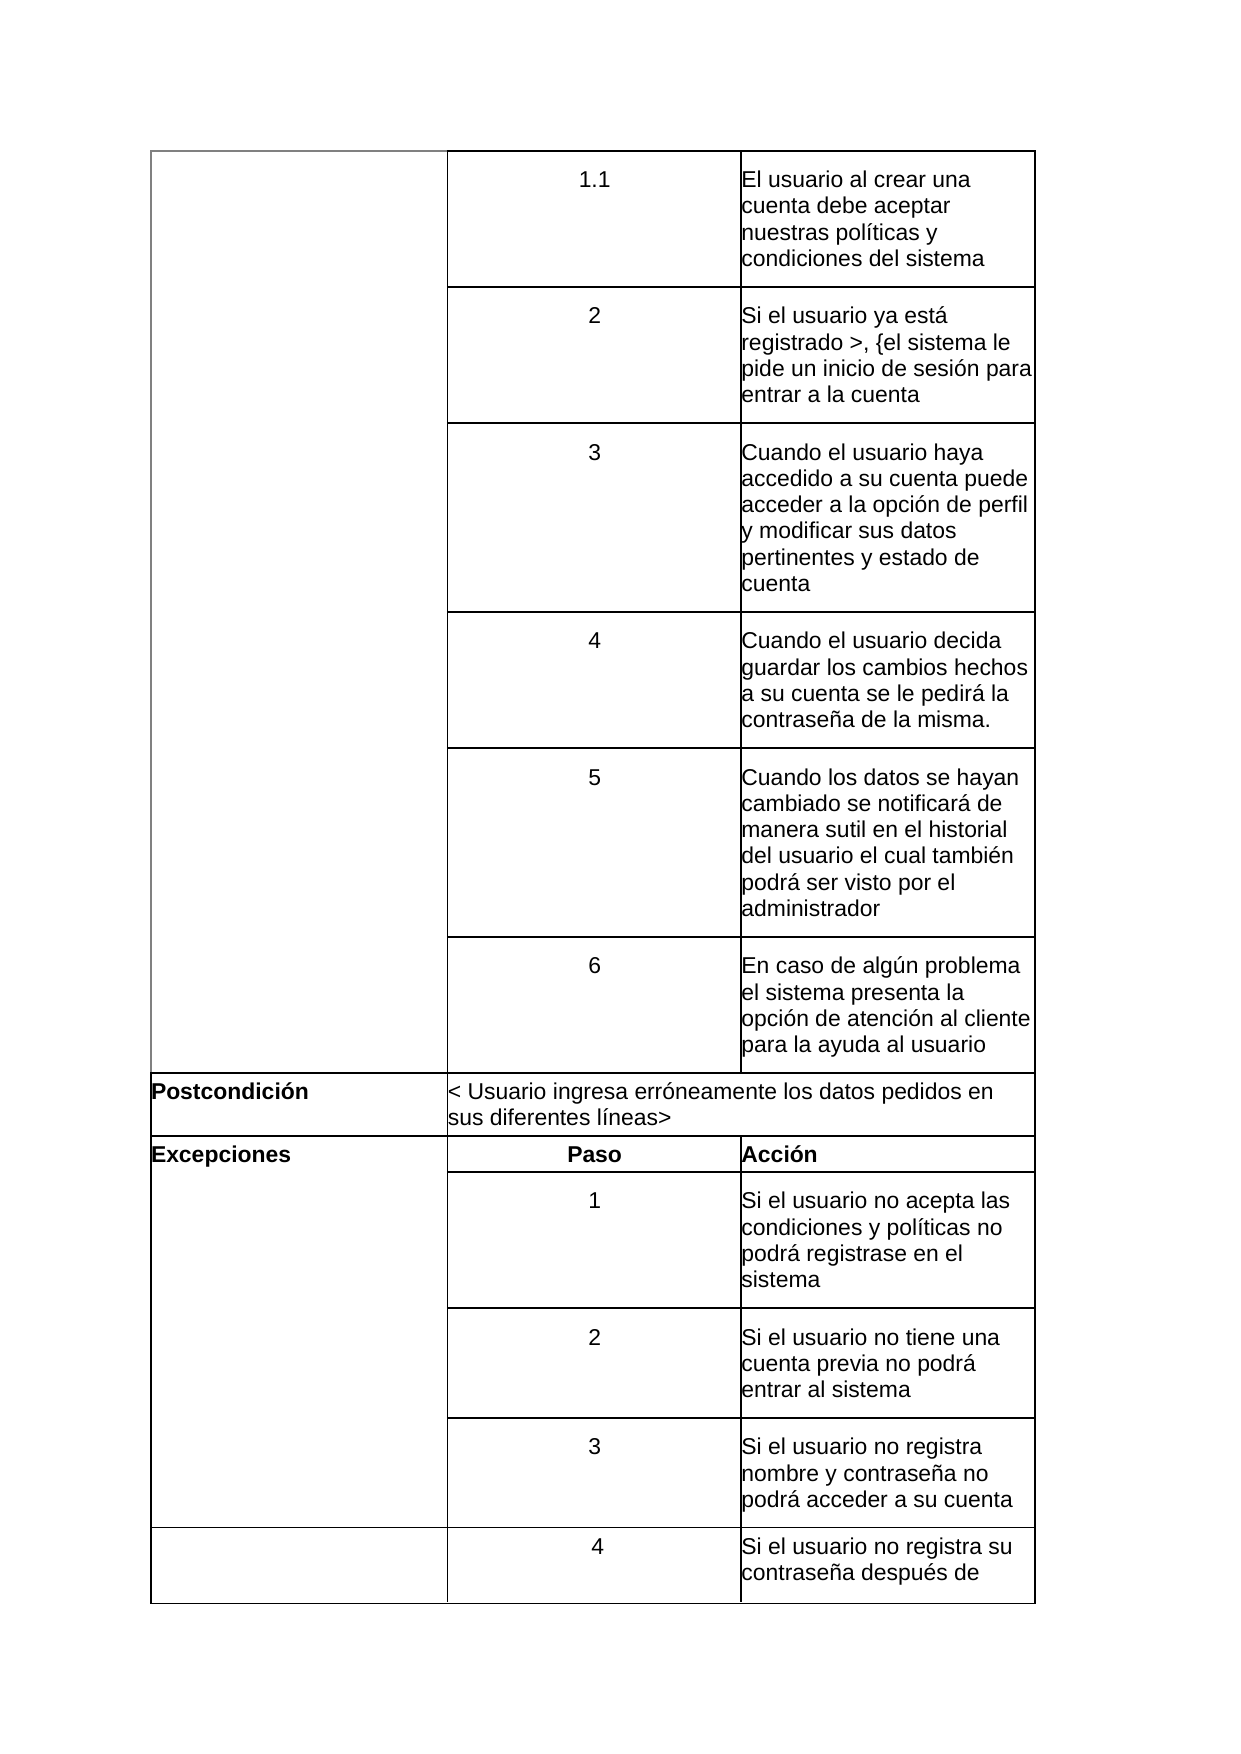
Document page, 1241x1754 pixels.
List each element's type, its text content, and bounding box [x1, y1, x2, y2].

table_cell Cuando el usuario decida guardar los cambios hechos a su cuenta se le pedirá la contraseña de la misma. [742, 613, 1034, 747]
table_cell Si el usuario ya está registrado >, {el sistema le pide un inicio de sesión para entrar a la cuenta [742, 288, 1034, 422]
table_cell Postcondición [152, 1074, 447, 1135]
table_cell En caso de algún problema el sistema presenta la opción de atención al cliente para la ayuda al usuario [742, 938, 1034, 1072]
table_cell 5 [448, 749, 740, 936]
table_cell < Usuario ingresa erróneamente los datos pedidos en sus diferentes líneas> [448, 1074, 1034, 1135]
table_cell Si el usuario no registra nombre y contraseña no podrá acceder a su cuenta [742, 1419, 1034, 1527]
table_cell Cuando el usuario haya accedido a su cuenta puede acceder a la opción de perfil y modificar sus datos pertinentes y estado de cuenta [742, 424, 1034, 611]
table_cell 1 [448, 1173, 740, 1307]
table_cell Paso [448, 1137, 740, 1171]
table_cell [742, 1528, 1034, 1602]
table_cell Excepciones [152, 1137, 447, 1527]
table_cell Acción [742, 1137, 1034, 1171]
table_cell 2 [448, 1309, 740, 1417]
table_cell 3 [448, 1419, 740, 1527]
table_cell [152, 1528, 447, 1602]
table_cell 2 [448, 288, 740, 422]
table_cell 3 [448, 424, 740, 611]
table_cell Si el usuario no acepta las condiciones y políticas no podrá registrase en el sistema [742, 1173, 1034, 1307]
table_cell El usuario al crear una cuenta debe aceptar nuestras políticas y condiciones del sistema [742, 152, 1034, 286]
table_cell 6 [448, 938, 740, 1072]
table_cell 1.1 [448, 152, 740, 286]
table_cell 4 [448, 613, 740, 747]
table_cell 4 [448, 1528, 740, 1602]
table_cell Cuando los datos se hayan cambiado se notificará de manera sutil en el historial del usuario el cual también podrá ser visto por el administrador [742, 749, 1034, 936]
table_cell Si el usuario no tiene una cuenta previa no podrá entrar al sistema [742, 1309, 1034, 1417]
